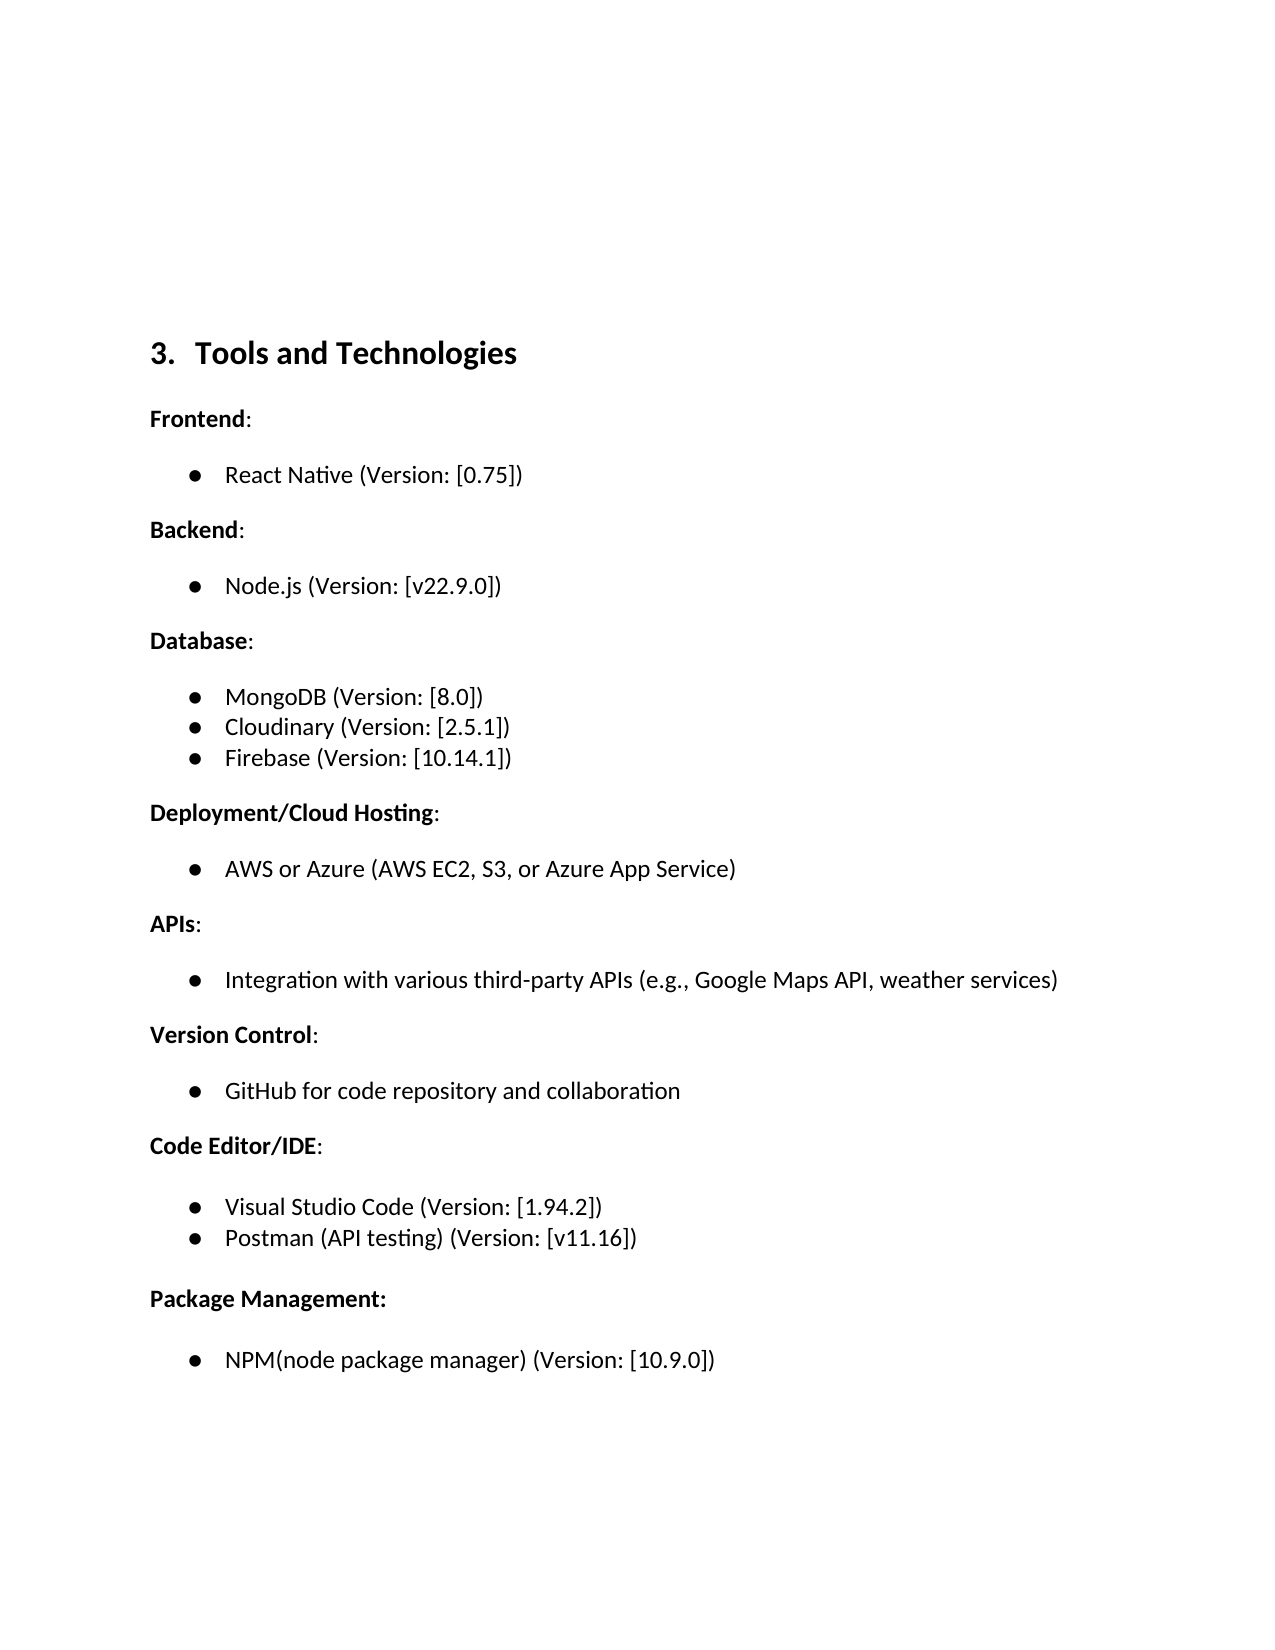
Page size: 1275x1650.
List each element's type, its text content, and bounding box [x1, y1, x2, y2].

text Package Management: [150, 1283, 1125, 1314]
list NPM(node package manager) (Version: [10.9.0]) [187, 1344, 1125, 1375]
text Deployment/Cloud Hosting: [150, 797, 1125, 828]
list Node.js (Version: [v22.9.0]) [187, 570, 1125, 600]
text Code Editor/IDE: [150, 1131, 1125, 1161]
list Cloudinary (Version: [2.5.1]) [187, 711, 1125, 742]
list Postman (API testing) (Version: [v11.16]) [187, 1222, 1125, 1253]
subtitle Tools and Technologies [150, 332, 1125, 373]
list MongoDB (Version: [8.0]) [187, 681, 1125, 711]
list Visual Studio Code (Version: [1.94.2]) [187, 1192, 1125, 1222]
list React Native (Version: [0.75]) [187, 459, 1125, 489]
text Version Control: [150, 1019, 1125, 1050]
text APIs: [150, 908, 1125, 939]
list Firebase (Version: [10.14.1]) [187, 742, 1125, 772]
text Backend: [150, 514, 1125, 545]
text Frontend: [150, 403, 1125, 434]
list Integration with various third-party APIs (e.g., Google Maps API, weather services) [187, 964, 1125, 994]
text Database: [150, 625, 1125, 656]
list AWS or Azure (AWS EC2, S3, or Azure App Service) [187, 853, 1125, 883]
list GitHub for code repository and collaboration [187, 1075, 1125, 1106]
